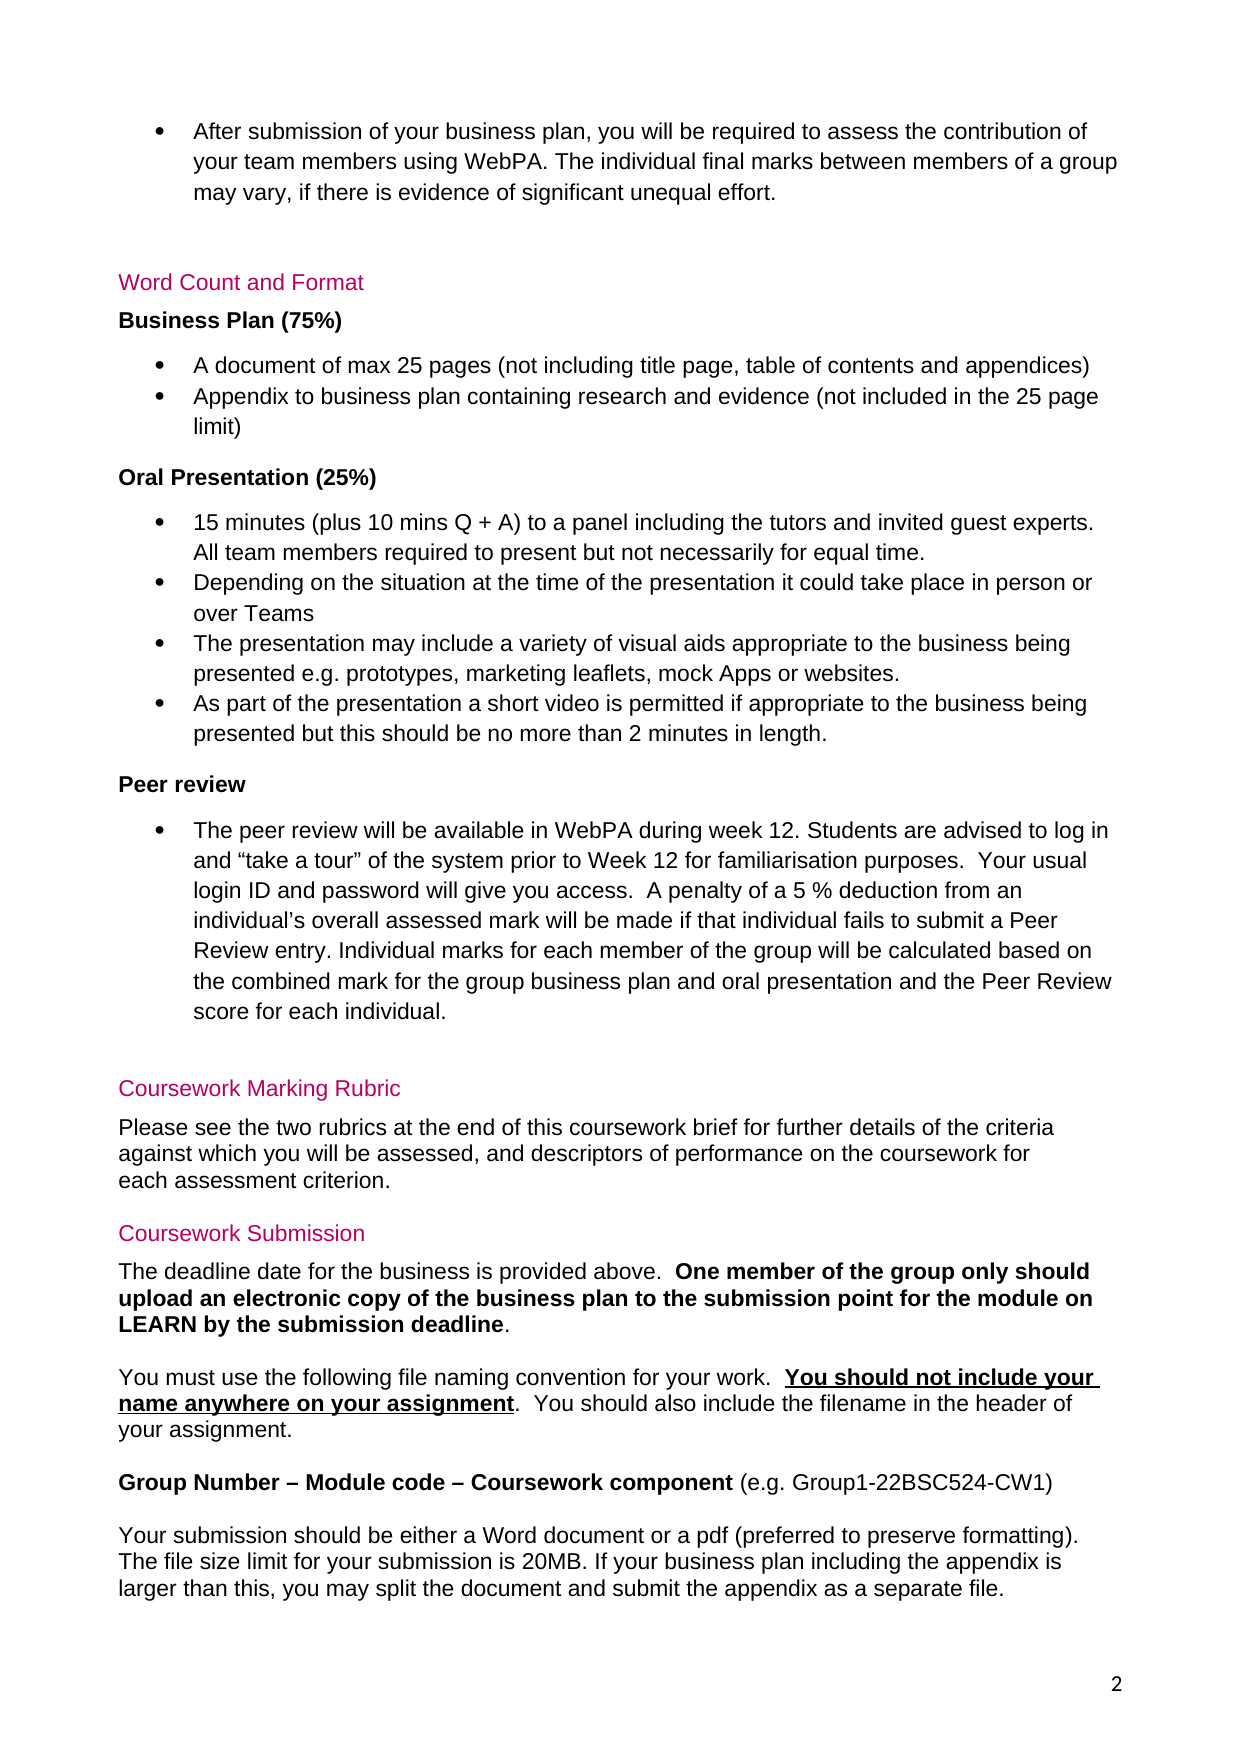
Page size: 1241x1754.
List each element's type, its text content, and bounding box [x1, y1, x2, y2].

list 15 minutes (plus 10 mins Q + A) to a panel including the tutors and invited guest experts. All team members required to present but not necessarily for equal time. [156, 509, 1122, 566]
list Depending on the situation at the time of the presentation it could take place in person or over Teams [156, 569, 1122, 626]
list A document of max 25 pages (not including title page, table of contents and appendices) [156, 352, 1122, 379]
list Appendix to business plan containing research and evidence (not included in the 25 page limit) [156, 383, 1122, 439]
text Word Count and Format [118, 268, 1122, 295]
text Oral Presentation (25%) [118, 464, 1122, 490]
text You must use the following file naming convention for your work. You should not include your name anywhere on your assignment. You should also include the filename in the header of your assignment. [118, 1364, 1122, 1443]
text The deadline date for the business is provided above. One member of the group only should upload an electronic copy of the business plan to the submission point for the module on LEARN by the submission deadline. [118, 1258, 1122, 1337]
text Business Plan (75%) [118, 307, 1122, 334]
text Peer review [118, 771, 1122, 798]
text Coursework Submission [118, 1219, 1122, 1246]
list After submission of your business plan, you will be required to assess the contribution of your team members using WebPA. The individual final marks between members of a group may vary, if there is evidence of significant unequal effort. [156, 118, 1122, 205]
text Please see the two rubrics at the end of this coursework brief for further details of the criteria against which you will be assessed, and descriptors of performance on the coursework for each assessment criterion. [118, 1114, 1073, 1193]
list The presentation may include a variety of visual aids appropriate to the business being presented e.g. prototypes, marketing leaflets, mock Apps or websites. [156, 630, 1122, 686]
text Your submission should be either a Word document or a pdf (preferred to preserve formatting). The file size limit for your submission is 20MB. If your business plan including the appendix is larger than this, you may split the document and submit the appendix as a separate file. [118, 1522, 1122, 1601]
text Group Number – Module code – Coursework component (e.g. Group1-22BSC524-CW1) [118, 1469, 1122, 1496]
text Coursework Marking Rubric [118, 1075, 1122, 1102]
list As part of the presentation a short video is permitted if appropriate to the business being presented but this should be no more than 2 minutes in length. [156, 690, 1122, 747]
list The peer review will be available in WebPA during week 12. Students are advised to log in and “take a tour” of the system prior to Week 12 for familiarisation purposes. Your usual login ID and password will give you access. A penalty of a 5 % deduction from an individual’s overall assessed mark will be made if that individual fails to submit a Peer Review entry. Individual marks for each member of the group will be calculated based on the combined mark for the group business plan and oral presentation and the Peer Review score for each individual. [156, 817, 1122, 1024]
